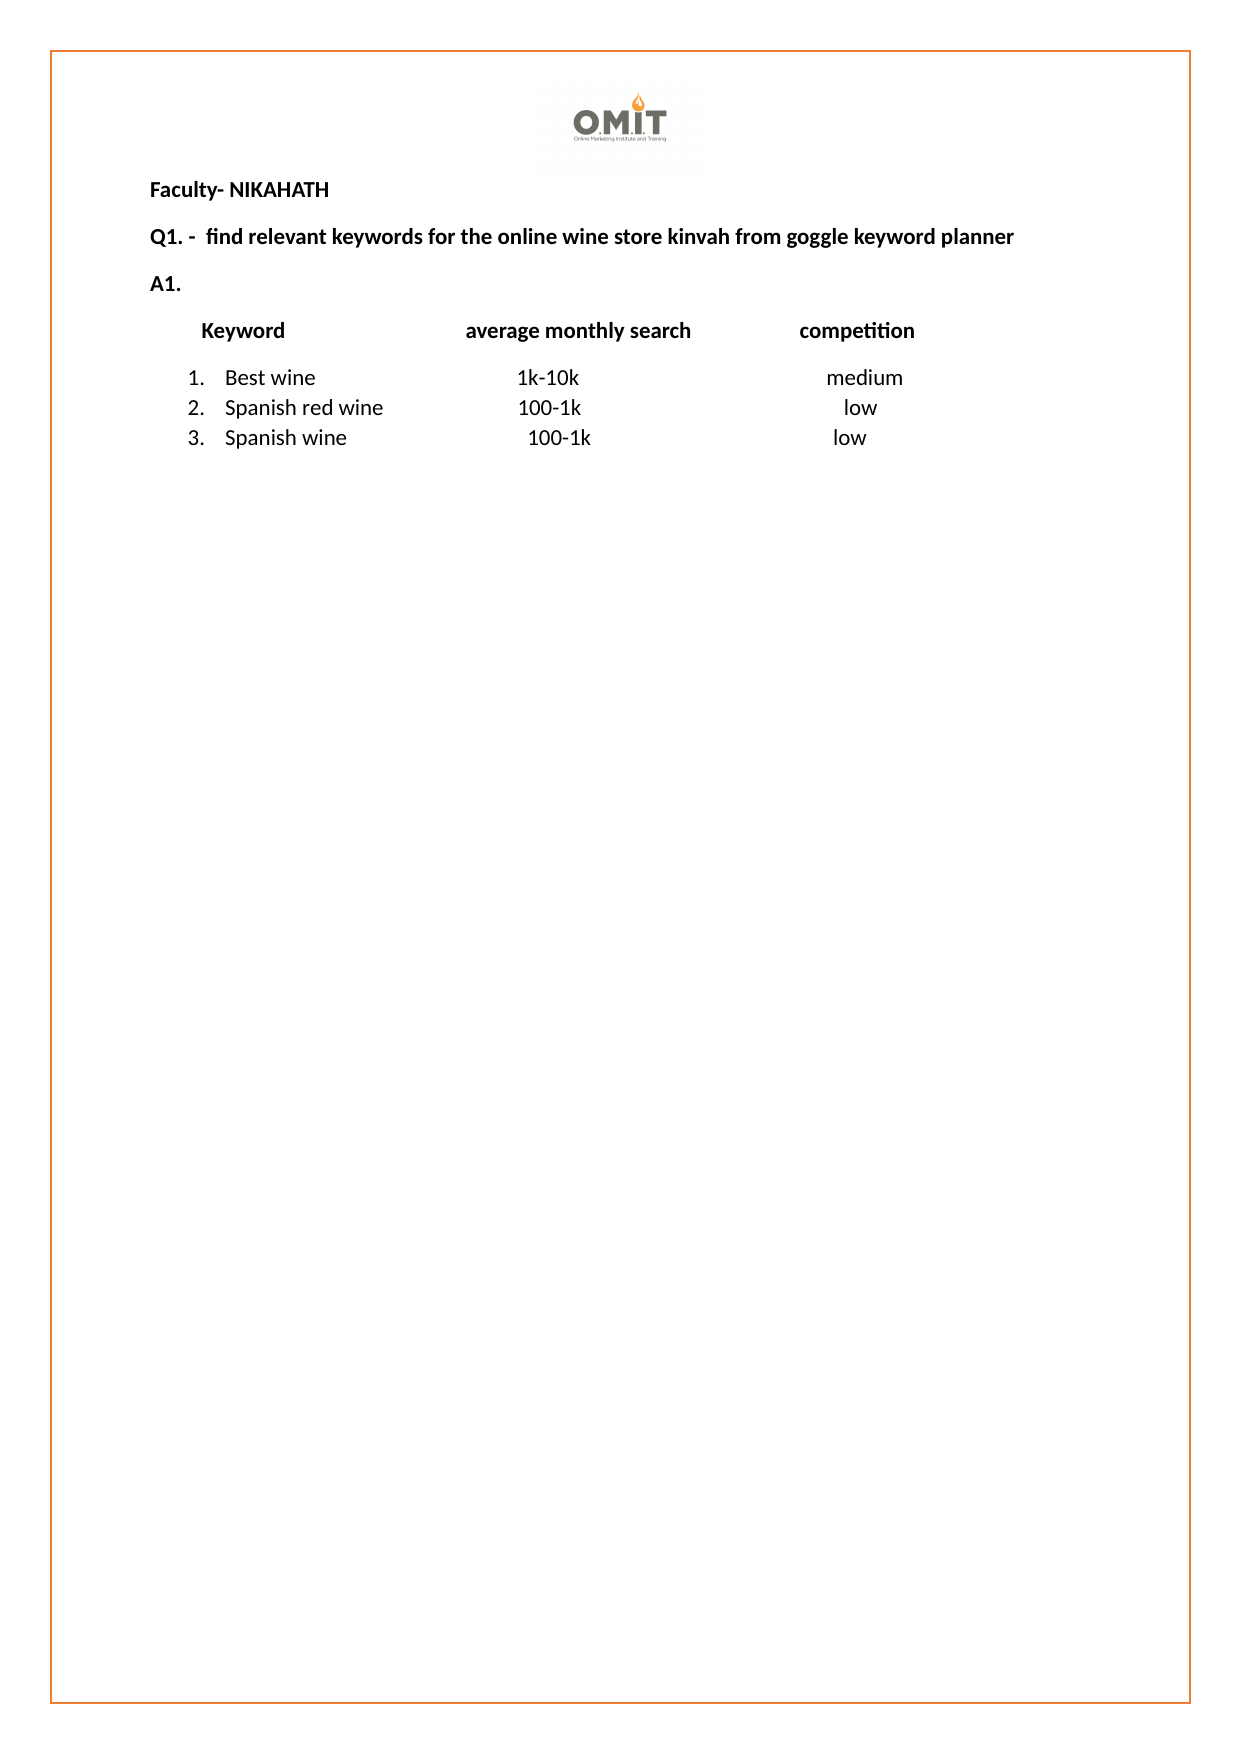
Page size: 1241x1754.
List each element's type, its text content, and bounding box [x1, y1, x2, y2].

text Faculty- NIKAHATH [150, 175, 1090, 203]
picture [531, 73, 709, 176]
text Q1. - find relevant keywords for the online wine store kinvah from goggle keyword planner [150, 222, 1090, 250]
list Spanish red wine 100-1k low [187, 393, 1090, 421]
list Best wine 1k-10k medium [187, 363, 1090, 391]
text A1. [150, 269, 1090, 297]
list Spanish wine 100-1k low [187, 423, 1090, 451]
text Keyword average monthly search competition [150, 316, 1090, 344]
